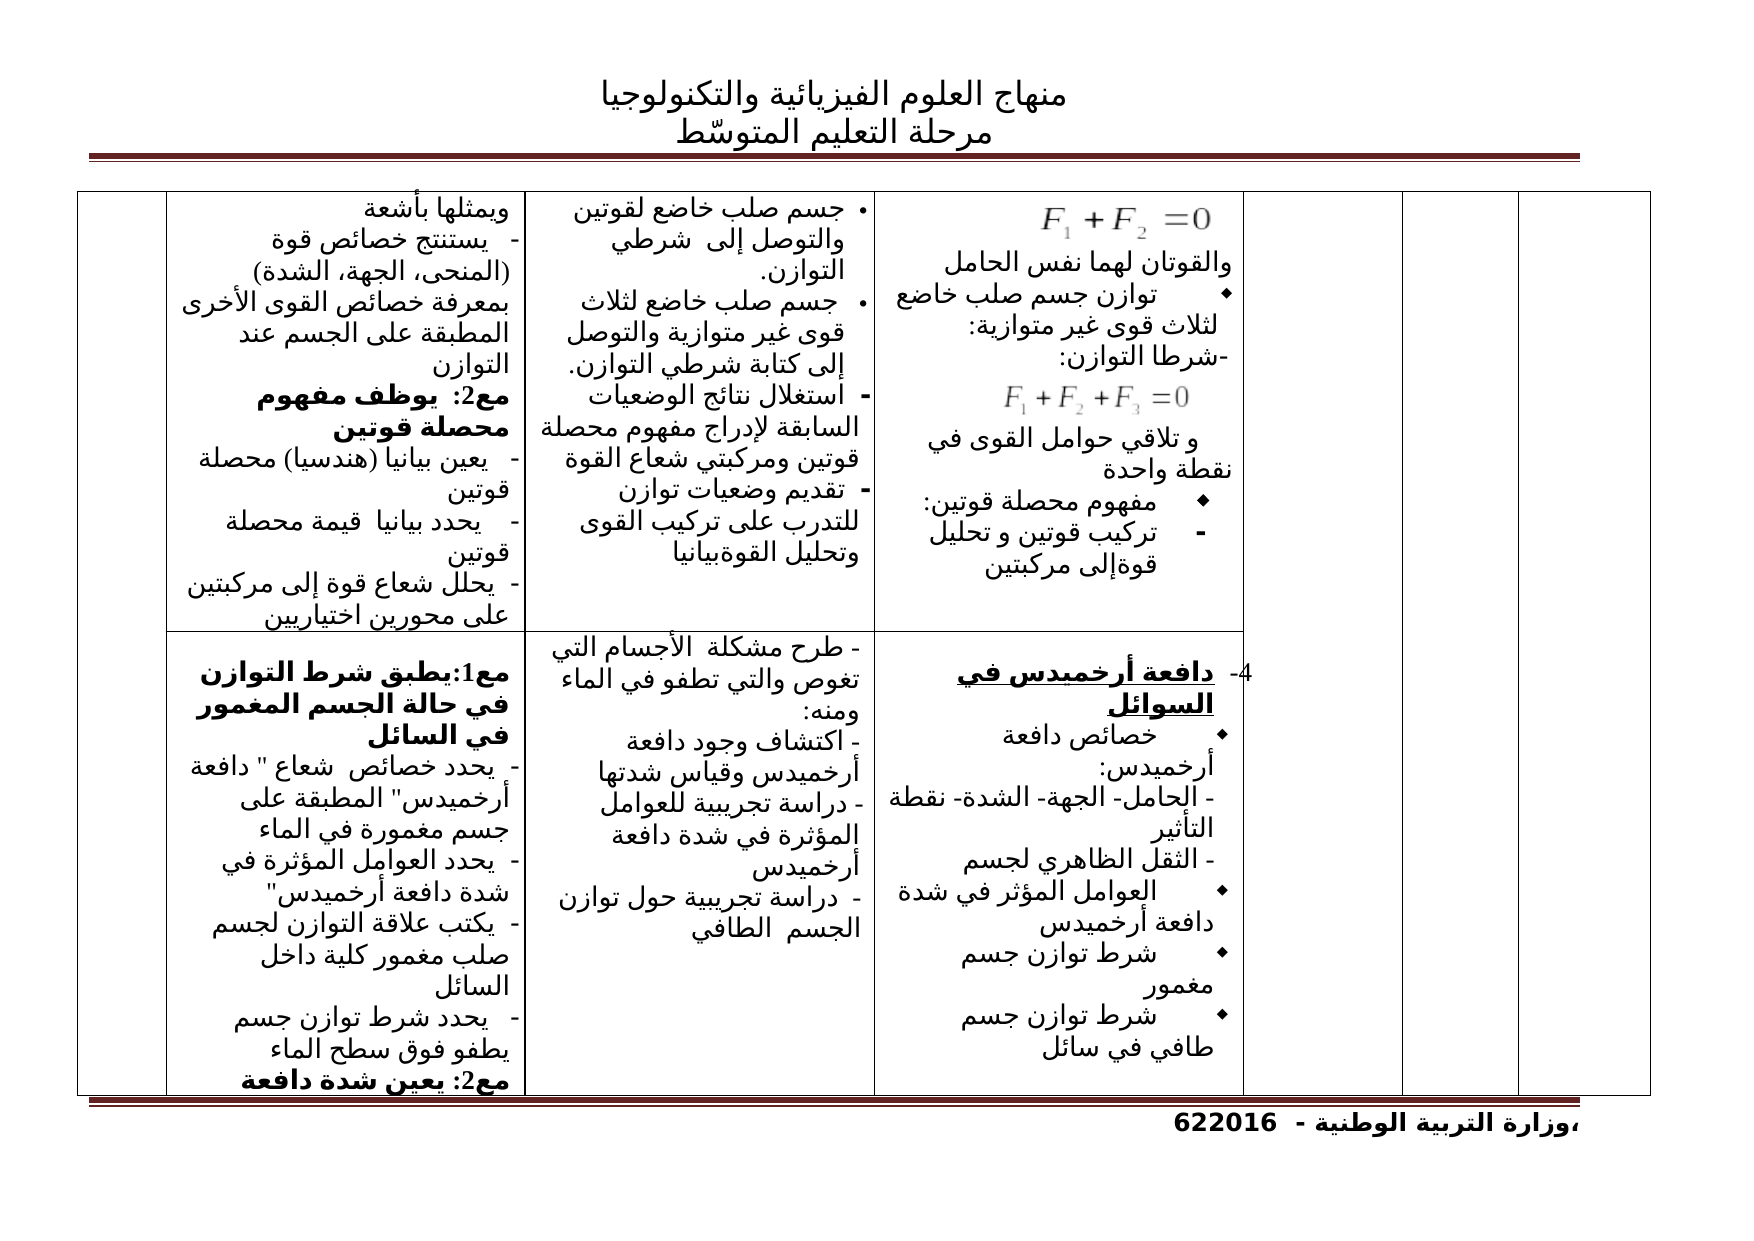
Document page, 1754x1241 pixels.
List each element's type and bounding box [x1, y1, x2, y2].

table_cell [526, 192, 874, 631]
table_cell [875, 632, 1243, 1095]
table_cell [167, 632, 524, 1095]
table_cell [875, 192, 1243, 631]
table_cell [167, 192, 524, 631]
table_cell [526, 632, 874, 1095]
